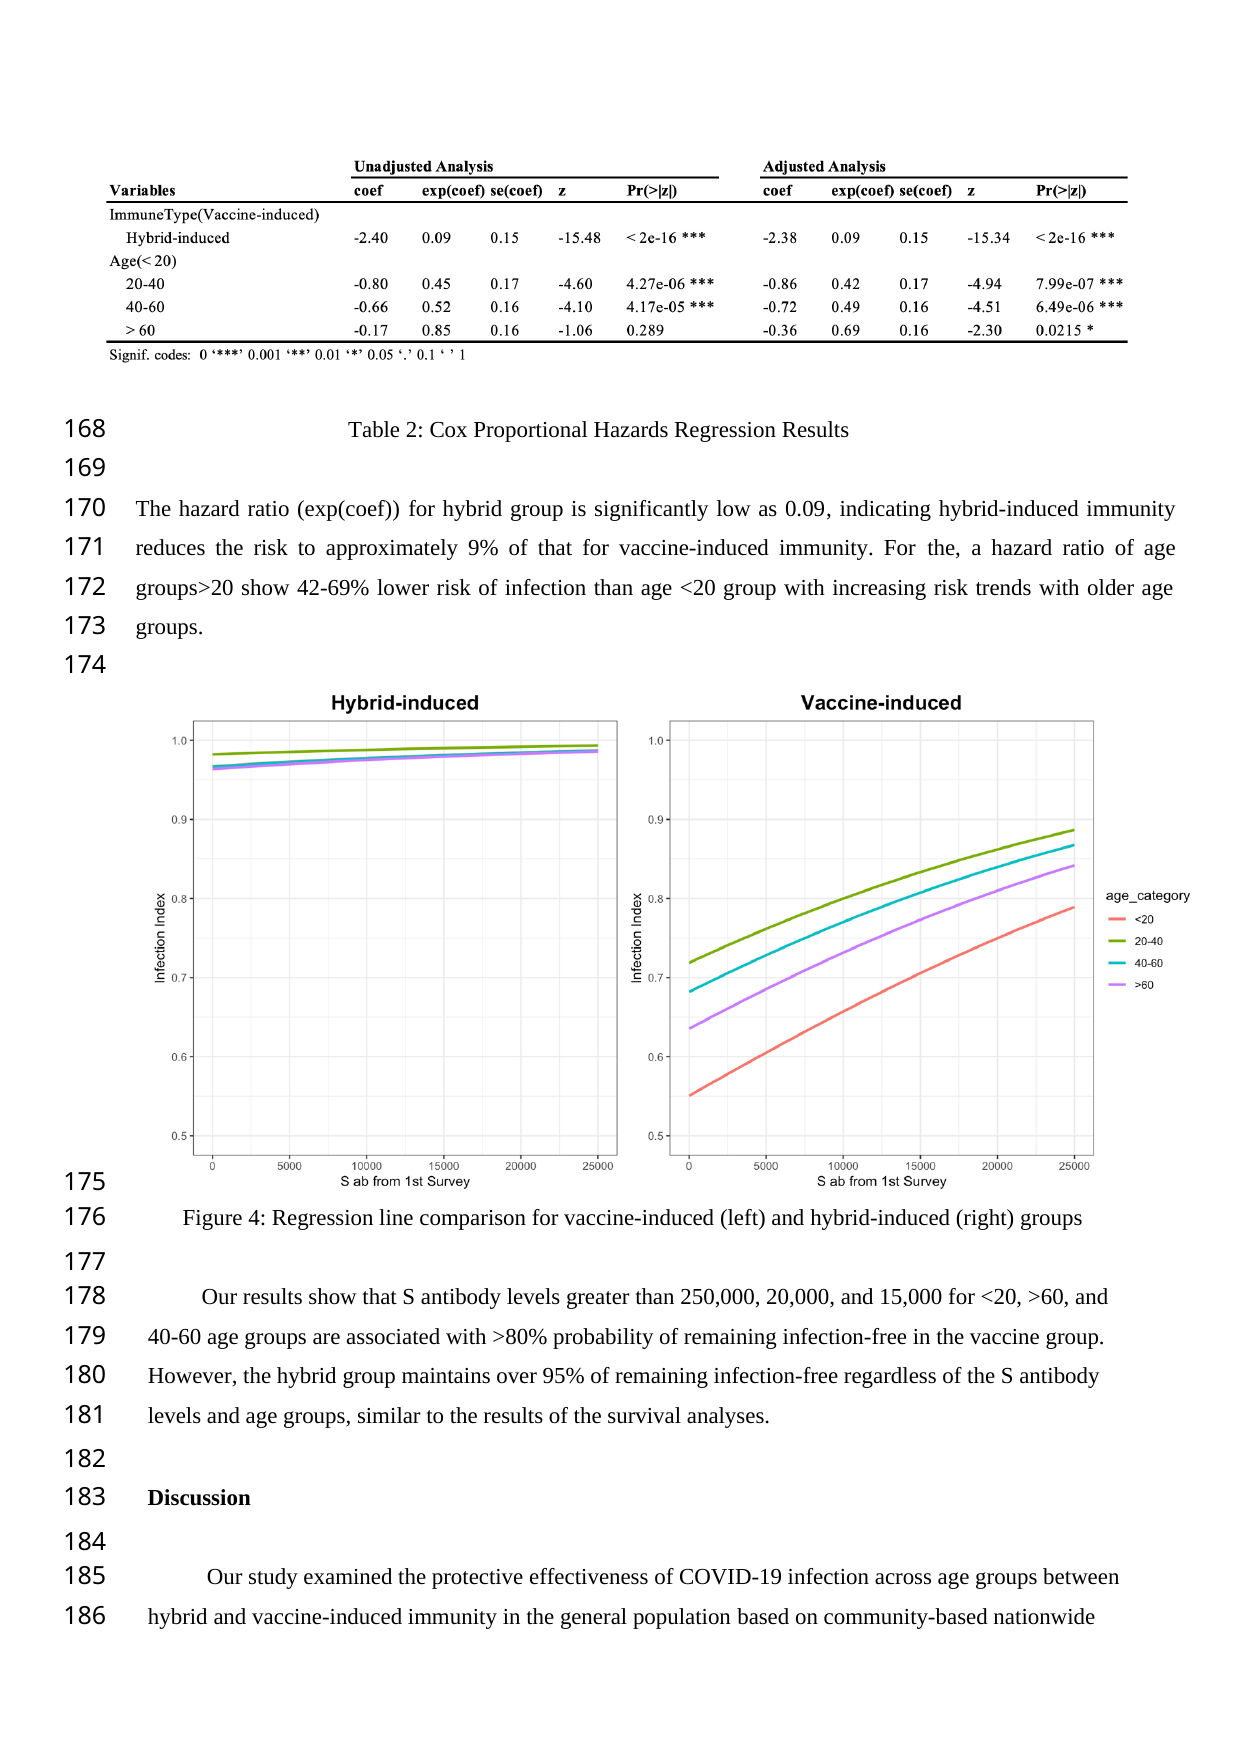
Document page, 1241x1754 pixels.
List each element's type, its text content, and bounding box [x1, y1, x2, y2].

text Our results show that S antibody levels greater than 250,000, 20,000, and 15,000 for <20, >60, and 40-60 age groups are associated with >80% probability of remaining infection-free in the vaccine group. However, the hybrid group maintains over 95% of remaining infection-free regardless of the S antibody levels and age groups, similar to the results of the survival analyses. [148, 1283, 1118, 1428]
picture [106, 160, 1128, 363]
picture [152, 692, 1194, 1190]
text Table 2: Cox Proportional Hazards Regression Results [348, 416, 1176, 442]
text Figure 4: Regression line comparison for vaccine-induced (left) and hybrid-induced (right) groups [148, 1204, 1118, 1231]
subtitle Discussion [147, 1484, 1176, 1511]
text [148, 1563, 1176, 1629]
text The hazard ratio (exp(coef)) for hybrid group is significantly low as 0.09, indicating hybrid-induced immunity reduces the risk to approximately 9% of that for vaccine-induced immunity. For the, a hazard ratio of age groups>20 show 42-69% lower risk of infection than age <20 group with increasing risk trends with older age groups. [135, 494, 1176, 639]
